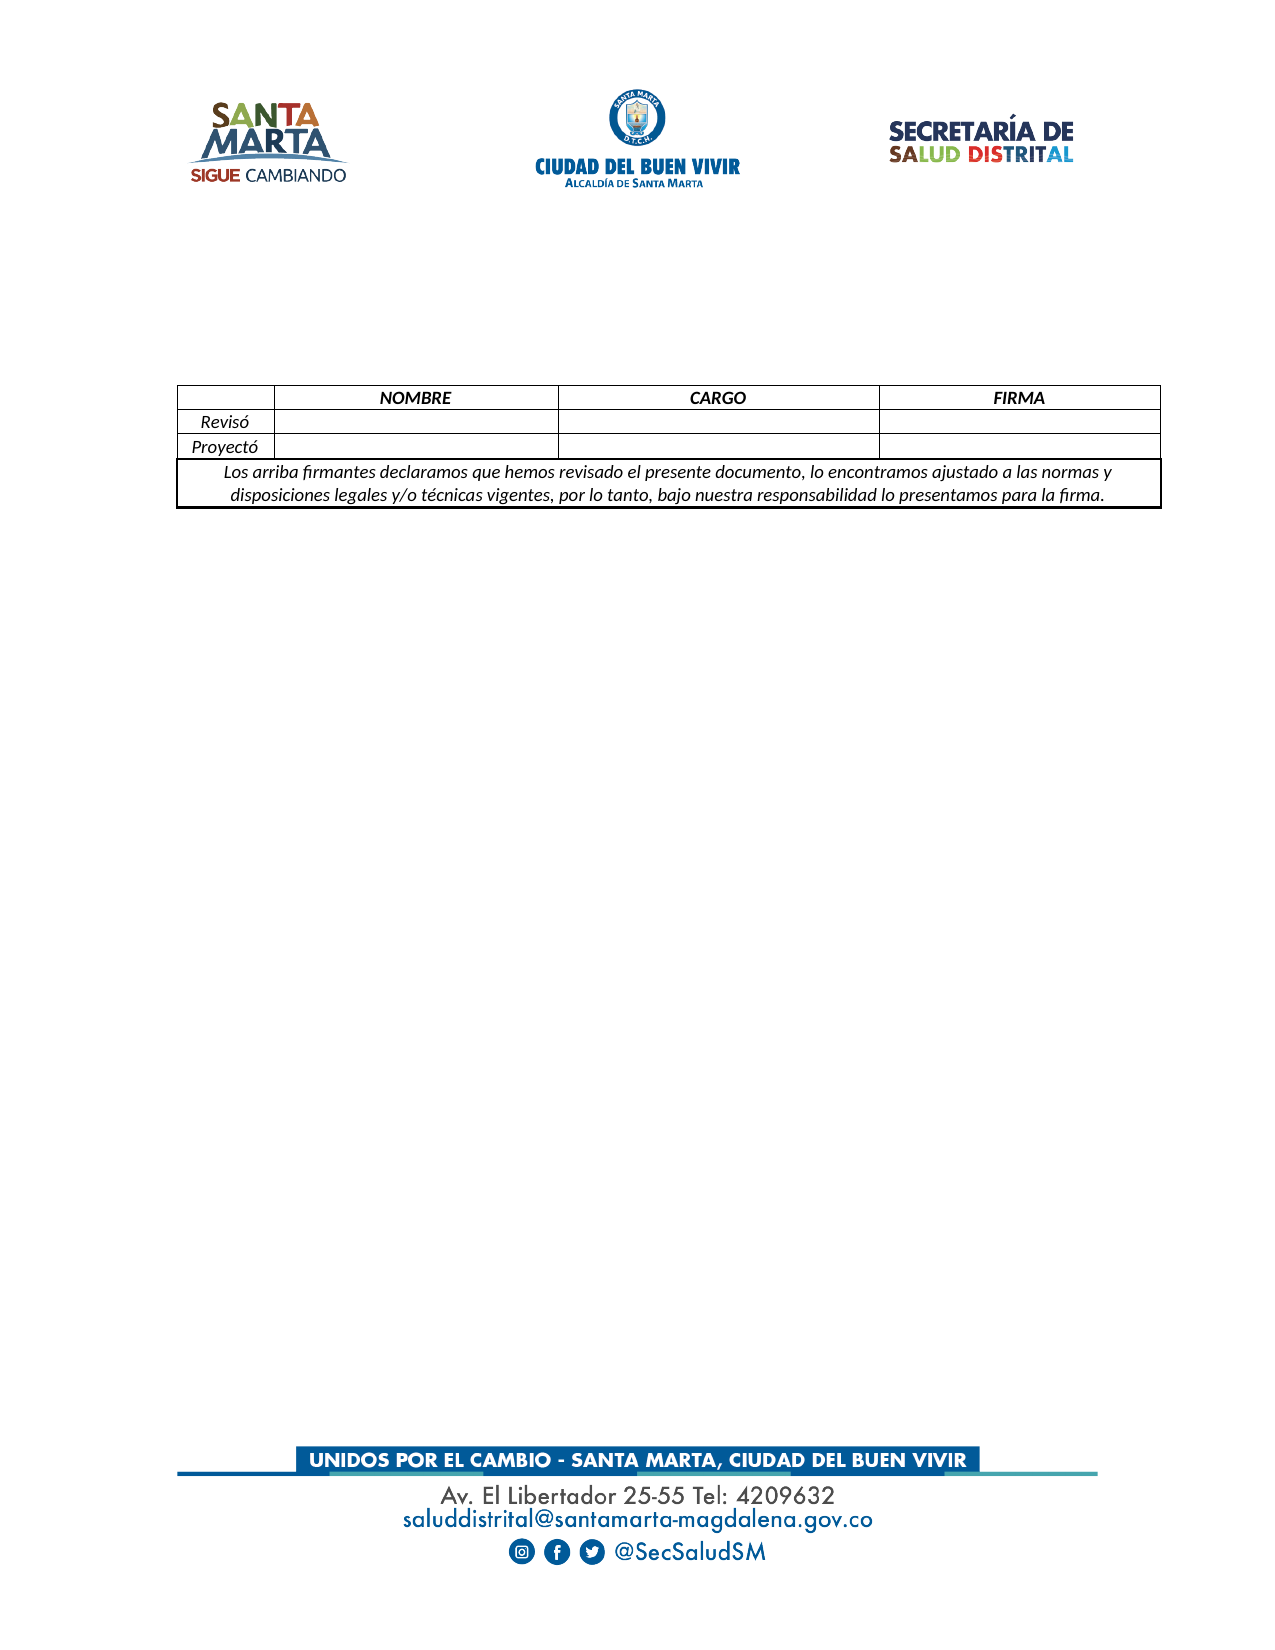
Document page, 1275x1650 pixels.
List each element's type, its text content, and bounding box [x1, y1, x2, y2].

picture [177, 1436, 1098, 1577]
table_cell Proyectó [178, 434, 274, 458]
table_cell [559, 410, 879, 433]
table_header FIRMA [880, 386, 1160, 409]
table_cell [880, 434, 1160, 458]
table_header [178, 386, 274, 409]
table_cell [275, 410, 558, 433]
picture [177, 73, 1098, 203]
table_cell Revisó [178, 410, 274, 433]
table_cell [275, 434, 558, 458]
table_cell [559, 434, 879, 458]
table_cell Los arriba firmantes declaramos que hemos revisado el presente documento, lo encontramos ajustado a las normas y disposiciones legales y/o técnicas vigentes, por lo tanto, bajo nuestra responsabilidad lo presentamos para la firma. [178, 460, 1160, 506]
table_header CARGO [559, 386, 879, 409]
table_header NOMBRE [275, 386, 558, 409]
table_cell [880, 410, 1160, 433]
